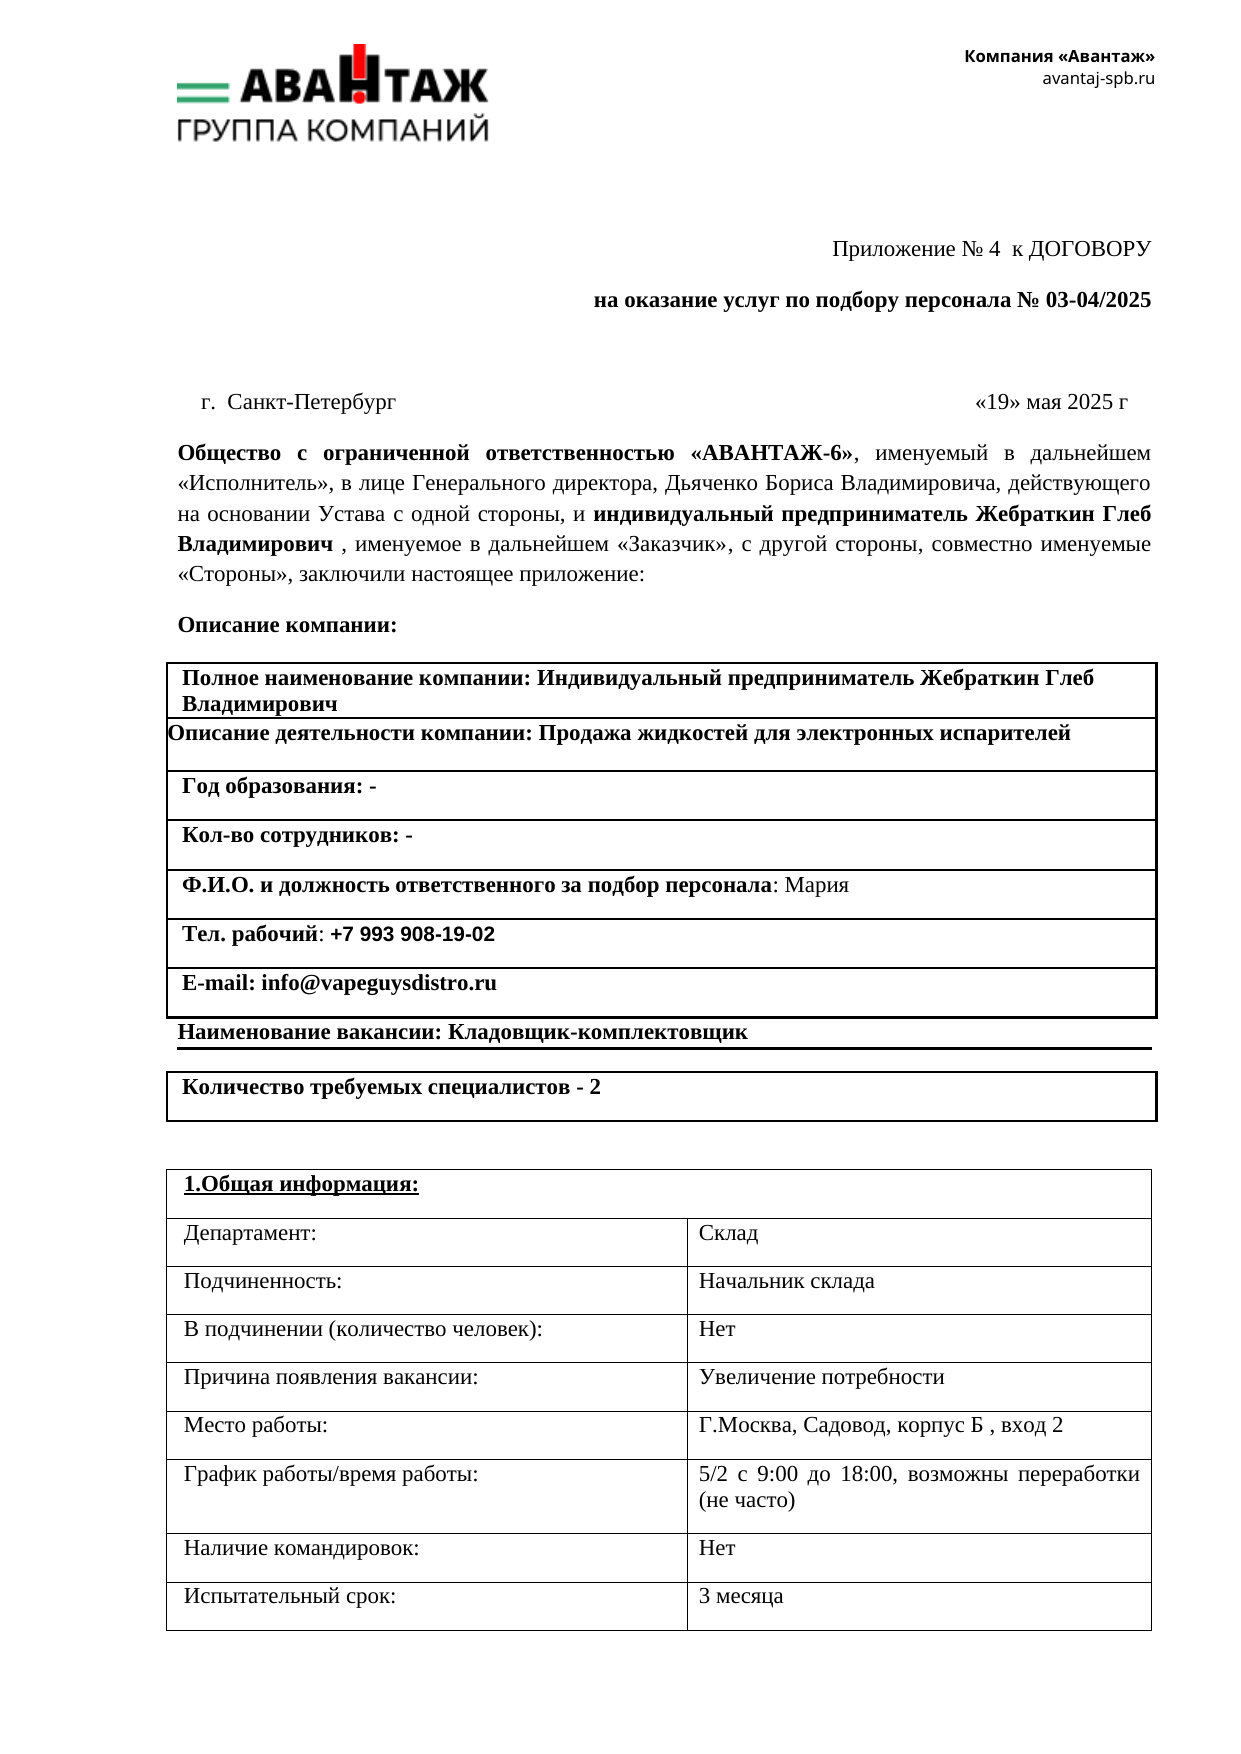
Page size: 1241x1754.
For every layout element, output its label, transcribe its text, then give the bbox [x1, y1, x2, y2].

table_cell В подчинении (количество человек): [167, 1315, 687, 1362]
table_cell Ф.И.О. и должность ответственного за подбор персонала: Мария [168, 871, 1155, 918]
picture [177, 44, 496, 156]
table_cell Описание деятельности компании: Продажа жидкостей для электронных испарителей [168, 719, 1155, 770]
table_cell 3 месяца [688, 1583, 1151, 1630]
table_cell Департамент: [167, 1219, 687, 1266]
text на оказание услуг по подбору персонала № 03-04/2025 [177, 286, 1152, 312]
table_cell Год образования: - [168, 772, 1155, 819]
table_cell Нет [688, 1315, 1151, 1362]
table_cell Увеличение потребности [688, 1363, 1151, 1411]
table_cell Подчиненность: [167, 1267, 687, 1314]
table_cell Склад [688, 1219, 1151, 1266]
table_cell E-mail: info@vapeguysdistro.ru [168, 969, 1155, 1016]
table_cell Тел. рабочий: +7 993 908-19-02 [168, 920, 1155, 967]
text Наименование вакансии: Кладовщик-комплектовщик [177, 1019, 1152, 1047]
table_cell Наличие командировок: [167, 1534, 687, 1582]
table_cell График работы/время работы: [167, 1460, 687, 1533]
table_cell 5/2 с 9:00 до 18:00, возможны переработки (не часто) [688, 1460, 1151, 1533]
table_header Полное наименование компании: Индивидуальный предприниматель Жебраткин Глеб Владимирович [168, 664, 1155, 717]
table_cell Начальник склада [688, 1267, 1151, 1314]
table_header Количество требуемых специалистов - 2 [168, 1073, 1155, 1120]
table_cell Г.Москва, Садовод, корпус Б , вход 2 [688, 1412, 1151, 1459]
table_cell Место работы: [167, 1412, 687, 1459]
text Описание компании: [177, 611, 1152, 637]
table_cell Кол-во сотрудников: - [168, 821, 1155, 868]
table_cell Причина появления вакансии: [167, 1363, 687, 1411]
table_cell Нет [688, 1534, 1151, 1582]
text Общество с ограниченной ответственностью «АВАНТАЖ-6», именуемый в дальнейшем «Исполнитель», в лице Генерального директора, Дьяченко Бориса Владимировича, действующего на основании Устава с одной стороны, и индивидуальный предприниматель Жебраткин Глеб Владимирович , именуемое в дальнейшем «Заказчик», с другой стороны, совместно именуемые «Стороны», заключили настоящее приложение: [177, 439, 1152, 586]
text г. Санкт-Петербург «19» мая 2025 г [177, 388, 1152, 414]
text Приложение № 4 к ДОГОВОРУ [192, 235, 1152, 261]
table_cell Испытательный срок: [167, 1583, 687, 1630]
table_header 1.Общая информация: [167, 1170, 1151, 1218]
